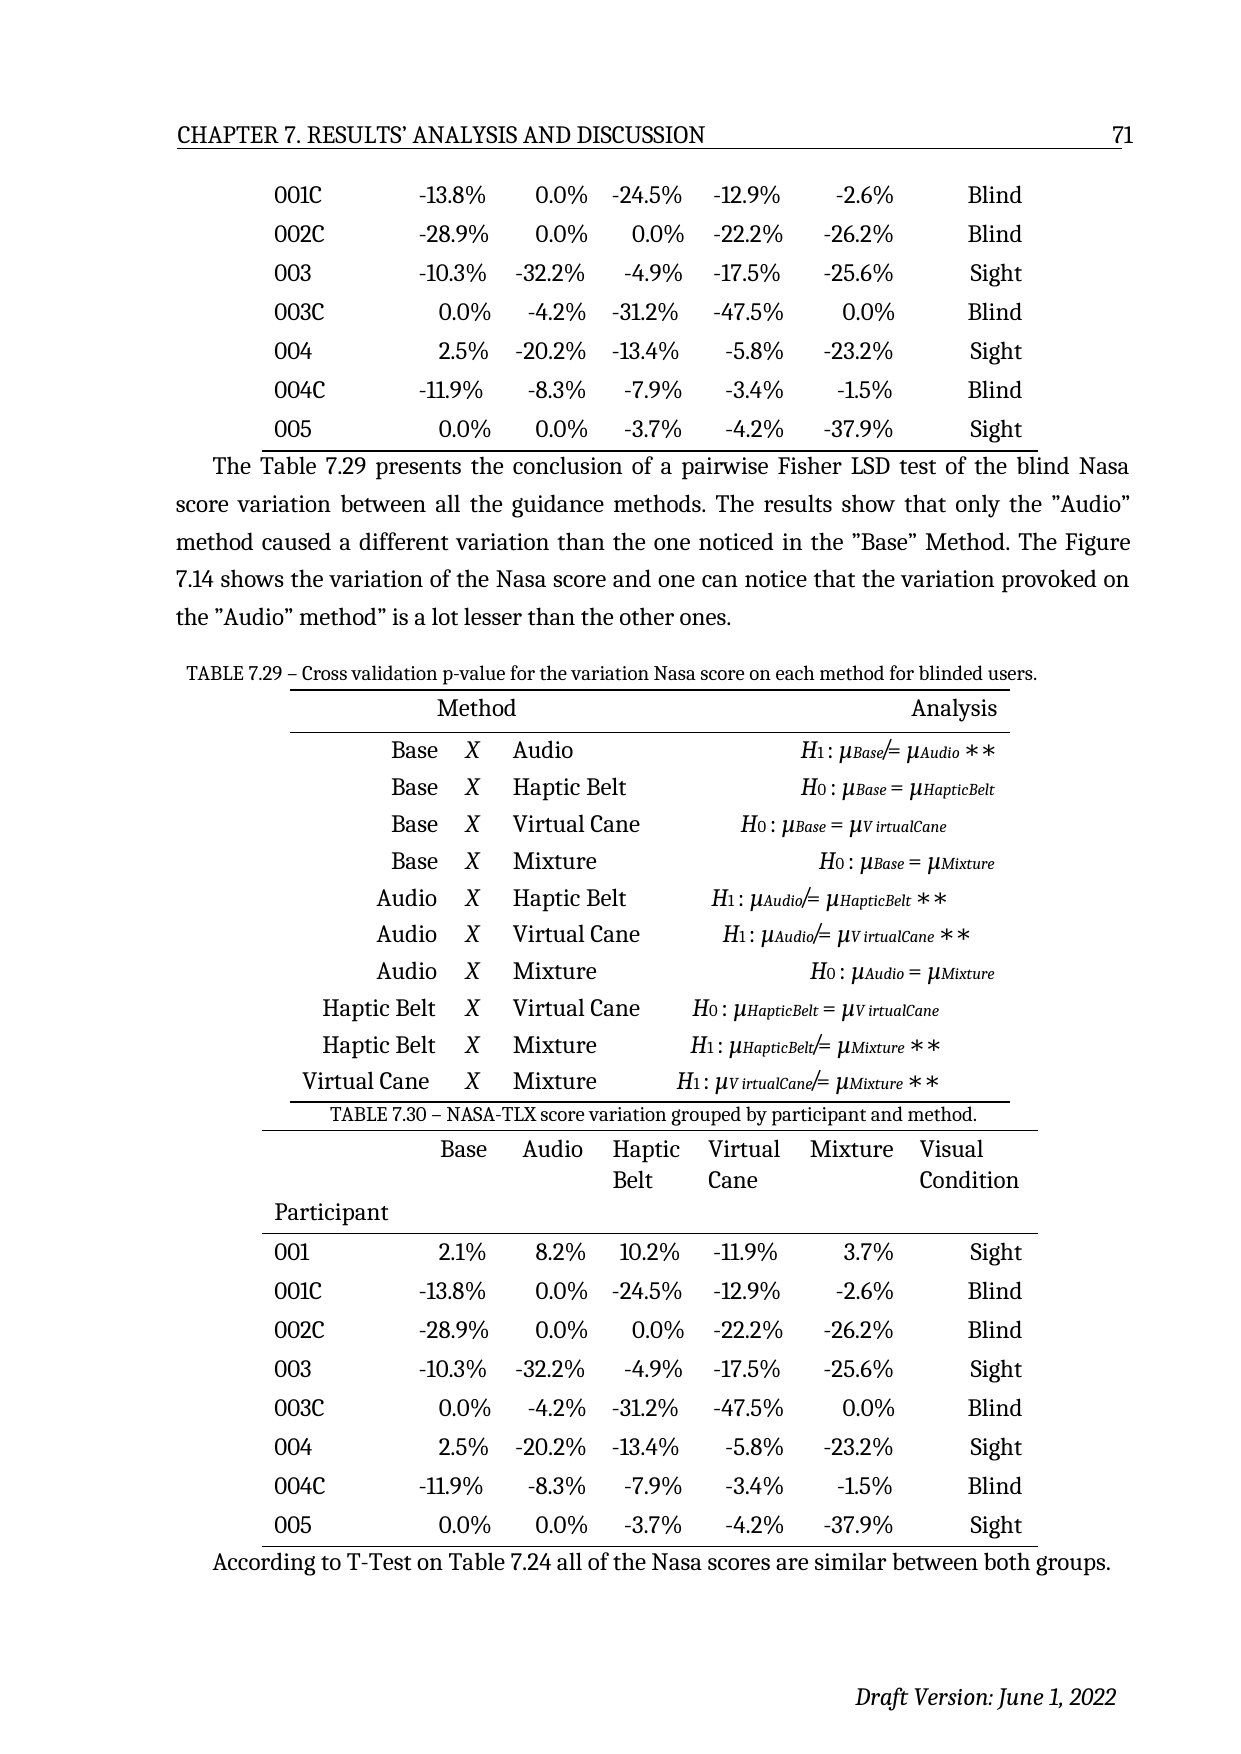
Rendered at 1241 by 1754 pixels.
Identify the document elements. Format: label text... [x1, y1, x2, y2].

table_cell Sight [920, 255, 1038, 294]
table_cell Sight [920, 411, 1038, 450]
table_cell 0.0% [418, 1507, 515, 1546]
table_cell Virtual Cane [513, 917, 676, 954]
table_cell -32.2% [515, 1351, 611, 1390]
table_header Analysis [676, 691, 1009, 732]
table_cell 004 [262, 1429, 418, 1468]
table_cell Mixture [513, 954, 676, 991]
table_cell X [466, 1028, 513, 1064]
table_cell H1 : µAudio ̸= µV irtualCane ∗∗ [676, 917, 1009, 954]
text According to T-Test on Table 7.24 all of the Nasa scores are similar between both groups. [177, 1547, 1133, 1576]
table_cell 0.0% [515, 411, 611, 450]
table_cell -13.8% [418, 177, 515, 216]
table_cell 0.0% [418, 411, 515, 450]
table_cell X [466, 733, 513, 770]
table_cell H0 : µHapticBelt = µV irtualCane [676, 991, 1009, 1028]
table_cell Blind [920, 1468, 1038, 1507]
table_cell Audio [290, 881, 466, 917]
table_cell -3.7% [611, 411, 708, 450]
table_cell X [466, 954, 513, 991]
table_cell Blind [920, 1390, 1038, 1429]
table_cell 0.0% [515, 1507, 611, 1546]
table_cell Blind [920, 177, 1038, 216]
table_cell 2.5% [418, 333, 515, 372]
table_cell 003C [262, 1390, 418, 1429]
table_cell Base [290, 844, 466, 881]
table_header Haptic Belt [611, 1131, 708, 1233]
table_cell 005 [262, 411, 418, 450]
table_cell H0 : µBase = µHapticBelt [676, 770, 1009, 807]
table_cell -10.3% [418, 255, 515, 294]
table_cell Mixture [513, 844, 676, 881]
table_cell -26.2% [810, 216, 919, 255]
table_cell -1.5% [810, 372, 919, 411]
table_cell Audio [513, 733, 676, 770]
table_cell -11.9% [708, 1234, 809, 1273]
table_cell -31.2% [611, 294, 708, 333]
table_cell -25.6% [810, 1351, 919, 1390]
table_cell -47.5% [708, 294, 809, 333]
table_cell -2.6% [810, 177, 919, 216]
table_cell 001C [262, 177, 418, 216]
table_cell -37.9% [810, 1507, 919, 1546]
table_cell H0 : µBase = µV irtualCane [676, 807, 1009, 844]
table_cell -17.5% [708, 255, 809, 294]
table_cell -28.9% [418, 1312, 515, 1351]
table_cell -23.2% [810, 333, 919, 372]
table_cell -24.5% [611, 1273, 708, 1312]
table_cell X [466, 991, 513, 1028]
table_cell -11.9% [418, 372, 515, 411]
table_cell 003 [262, 255, 418, 294]
table_cell 004 [262, 333, 418, 372]
table_cell -28.9% [418, 216, 515, 255]
table_cell H1 : µV irtualCane ̸= µMixture ∗∗ [676, 1064, 1009, 1101]
table_cell Sight [920, 1429, 1038, 1468]
table_cell -5.8% [708, 333, 809, 372]
table_cell Sight [920, 333, 1038, 372]
table_cell X [466, 807, 513, 844]
table_cell 002C [262, 1312, 418, 1351]
table_cell 0.0% [418, 294, 515, 333]
table_header Participant [262, 1131, 418, 1233]
text The Table 7.29 presents the conclusion of a pairwise Fisher LSD test of the blind Nasa score variation between all the guidance methods. The results show that only the ”Audio” method caused a different variation than the one noticed in the ”Base” Method. The Figure 7.14 shows the variation of the Nasa score and one can notice that the variation provoked on the ”Audio” method” is a lot lesser than the other ones. [177, 452, 1133, 632]
table_cell 005 [262, 1507, 418, 1546]
table_cell -4.2% [515, 294, 611, 333]
table_cell -17.5% [708, 1351, 809, 1390]
table_cell Blind [920, 216, 1038, 255]
table_cell Mixture [513, 1028, 676, 1064]
table_cell -12.9% [708, 1273, 809, 1312]
table_cell Audio [290, 917, 466, 954]
table_cell 3.7% [810, 1234, 919, 1273]
table_cell Sight [920, 1234, 1038, 1273]
table_cell 001C [262, 1273, 418, 1312]
table_cell Sight [920, 1351, 1038, 1390]
table_cell 8.2% [515, 1234, 611, 1273]
table_cell Blind [920, 1273, 1038, 1312]
table_cell 0.0% [515, 216, 611, 255]
table_cell 0.0% [810, 294, 919, 333]
table_cell Base [290, 733, 466, 770]
table_cell 001 [262, 1234, 418, 1273]
table_cell Base [290, 770, 466, 807]
table_cell -5.8% [708, 1429, 809, 1468]
table_cell Virtual Cane [513, 807, 676, 844]
table_cell 0.0% [611, 216, 708, 255]
table_cell Base [290, 807, 466, 844]
table_cell -23.2% [810, 1429, 919, 1468]
table_cell Blind [920, 294, 1038, 333]
table_header Mixture [810, 1131, 919, 1233]
table_cell X [466, 844, 513, 881]
table_cell -4.9% [611, 255, 708, 294]
table_cell 002C [262, 216, 418, 255]
table_cell 003 [262, 1351, 418, 1390]
table_cell X [466, 917, 513, 954]
table_cell 0.0% [810, 1390, 919, 1429]
table_cell -10.3% [418, 1351, 515, 1390]
table_cell H0 : µAudio = µMixture [676, 954, 1009, 991]
table_header Method [290, 691, 676, 732]
table_cell -1.5% [810, 1468, 919, 1507]
table_cell -4.2% [708, 411, 809, 450]
table_cell -37.9% [810, 411, 919, 450]
table_cell 10.2% [611, 1234, 708, 1273]
table_cell -3.4% [708, 372, 809, 411]
table_cell Virtual Cane [290, 1064, 466, 1101]
table_header Base [418, 1131, 515, 1233]
table_cell X [466, 770, 513, 807]
table_cell 0.0% [515, 1312, 611, 1351]
table_cell -8.3% [515, 372, 611, 411]
table_header Virtual Cane [708, 1131, 809, 1233]
table_cell -2.6% [810, 1273, 919, 1312]
table_cell -25.6% [810, 255, 919, 294]
table_cell Mixture [513, 1064, 676, 1101]
table_cell -7.9% [611, 372, 708, 411]
table_cell Sight [920, 1507, 1038, 1546]
text TABLE 7.30 – NASA-TLX score variation grouped by participant and method. [191, 1103, 1116, 1127]
table_cell 003C [262, 294, 418, 333]
table_cell 0.0% [515, 1273, 611, 1312]
table_cell -47.5% [708, 1390, 809, 1429]
table_cell H1 : µHapticBelt ̸= µMixture ∗∗ [676, 1028, 1009, 1064]
table_cell -7.9% [611, 1468, 708, 1507]
table_cell -24.5% [611, 177, 708, 216]
table_cell -26.2% [810, 1312, 919, 1351]
table_cell -22.2% [708, 216, 809, 255]
table_cell -8.3% [515, 1468, 611, 1507]
table_cell Haptic Belt [290, 991, 466, 1028]
table_cell Haptic Belt [513, 770, 676, 807]
table_cell Haptic Belt [513, 881, 676, 917]
table_cell 0.0% [418, 1390, 515, 1429]
table_cell 0.0% [515, 177, 611, 216]
table_cell -13.4% [611, 333, 708, 372]
table_cell X [466, 881, 513, 917]
table_cell -4.2% [515, 1390, 611, 1429]
text TABLE 7.29 – Cross validation p-value for the variation Nasa score on each method for blinded users. [185, 662, 1133, 686]
table_cell -13.4% [611, 1429, 708, 1468]
table_cell -13.8% [418, 1273, 515, 1312]
table_cell -3.7% [611, 1507, 708, 1546]
table_cell -11.9% [418, 1468, 515, 1507]
table_cell Blind [920, 372, 1038, 411]
table_cell Haptic Belt [290, 1028, 466, 1064]
table_cell Virtual Cane [513, 991, 676, 1028]
table_cell -20.2% [515, 1429, 611, 1468]
table_cell Blind [920, 1312, 1038, 1351]
table_cell H0 : µBase = µMixture [676, 844, 1009, 881]
table_cell H1 : µAudio ̸= µHapticBelt ∗∗ [676, 881, 1009, 917]
table_cell -31.2% [611, 1390, 708, 1429]
table_cell X [466, 1064, 513, 1101]
table_cell -20.2% [515, 333, 611, 372]
table_header Audio [515, 1131, 611, 1233]
table_cell -3.4% [708, 1468, 809, 1507]
table_cell 2.1% [418, 1234, 515, 1273]
table_cell -32.2% [515, 255, 611, 294]
table_header Visual Condition [920, 1131, 1038, 1233]
table_cell Audio [290, 954, 466, 991]
table_cell 004C [262, 1468, 418, 1507]
table_cell -4.2% [708, 1507, 809, 1546]
table_cell -12.9% [708, 177, 809, 216]
table_cell 004C [262, 372, 418, 411]
table_cell -22.2% [708, 1312, 809, 1351]
table_cell 2.5% [418, 1429, 515, 1468]
table_cell 0.0% [611, 1312, 708, 1351]
table_cell -4.9% [611, 1351, 708, 1390]
table_cell H1 : µBase ̸= µAudio ∗∗ [676, 733, 1009, 770]
